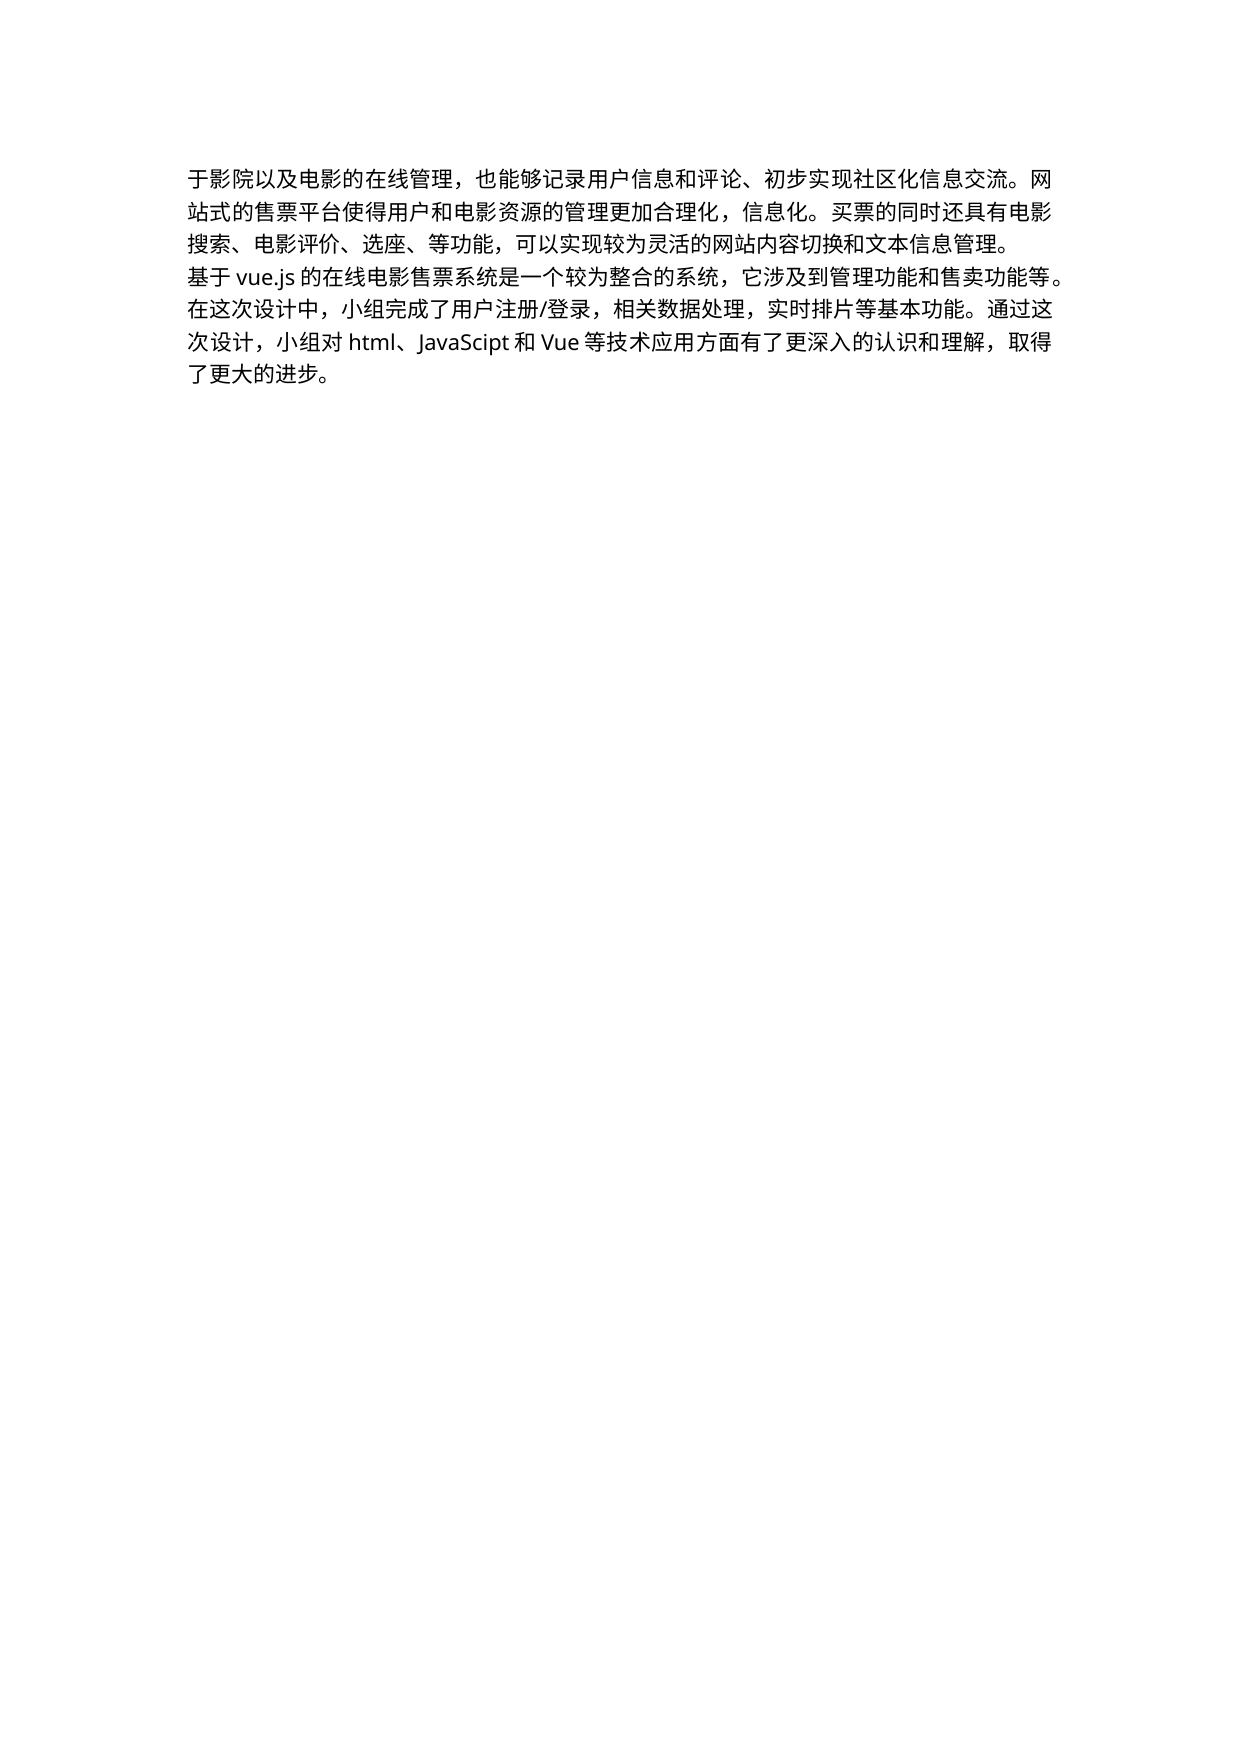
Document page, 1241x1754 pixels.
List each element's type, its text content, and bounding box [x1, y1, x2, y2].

text 基于vue.js的在线电影售票系统是一个较为整合的系统，它涉及到管理功能和售卖功能等。在这次设计中，小组完成了用户注册/登录，相关数据处理，实时排片等基本功能。通过这次设计，小组对html、JavaScipt和Vue等技术应用方面有了更深入的认识和理解，取得了更大的进步。 [187, 259, 1053, 389]
